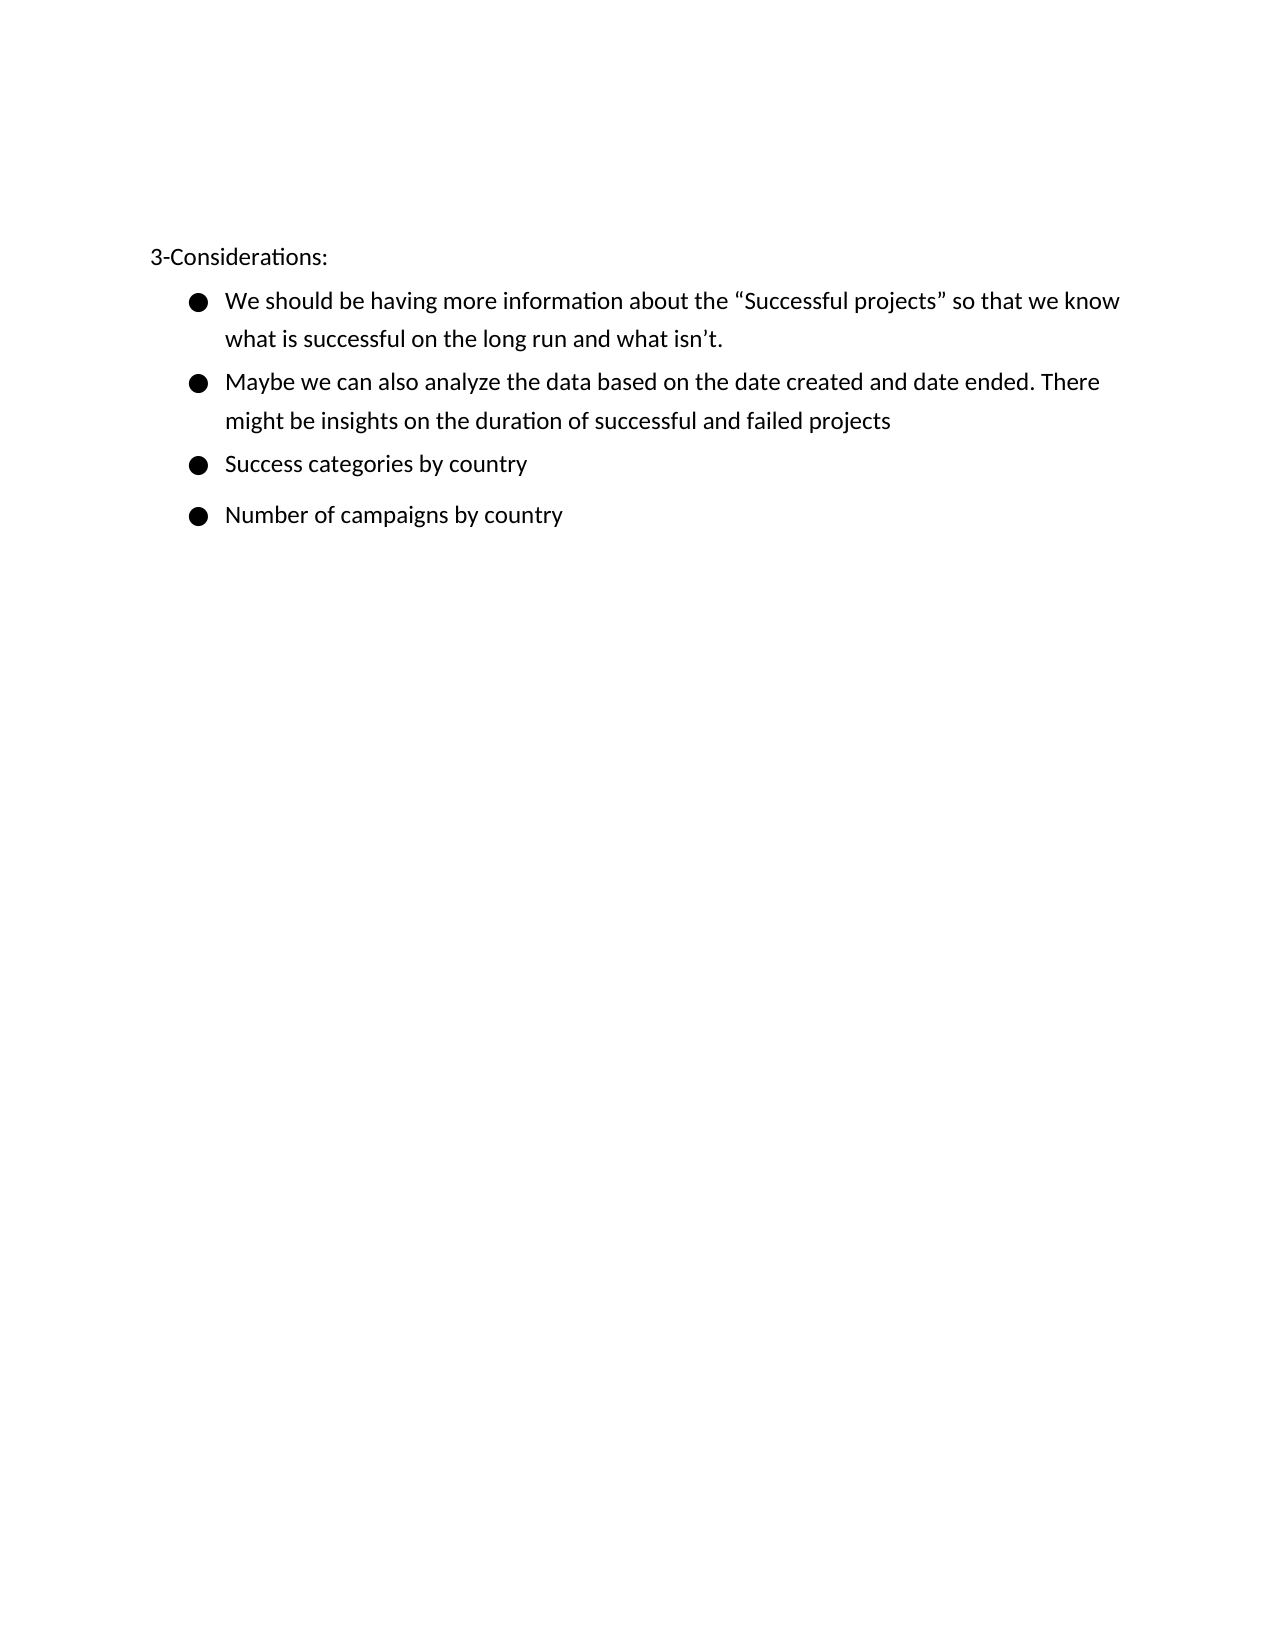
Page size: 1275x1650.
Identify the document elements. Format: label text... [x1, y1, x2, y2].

list We should be having more information about the “Successful projects” so that we know what is successful on the long run and what isn’t. [187, 272, 1125, 354]
list Success categories by country [187, 436, 1125, 487]
list Number of campaigns by country [187, 487, 1125, 538]
list Maybe we can also analyze the data based on the date created and date ended. There might be insights on the duration of successful and failed projects [187, 354, 1125, 436]
text 3-Considerations: [150, 242, 1125, 272]
